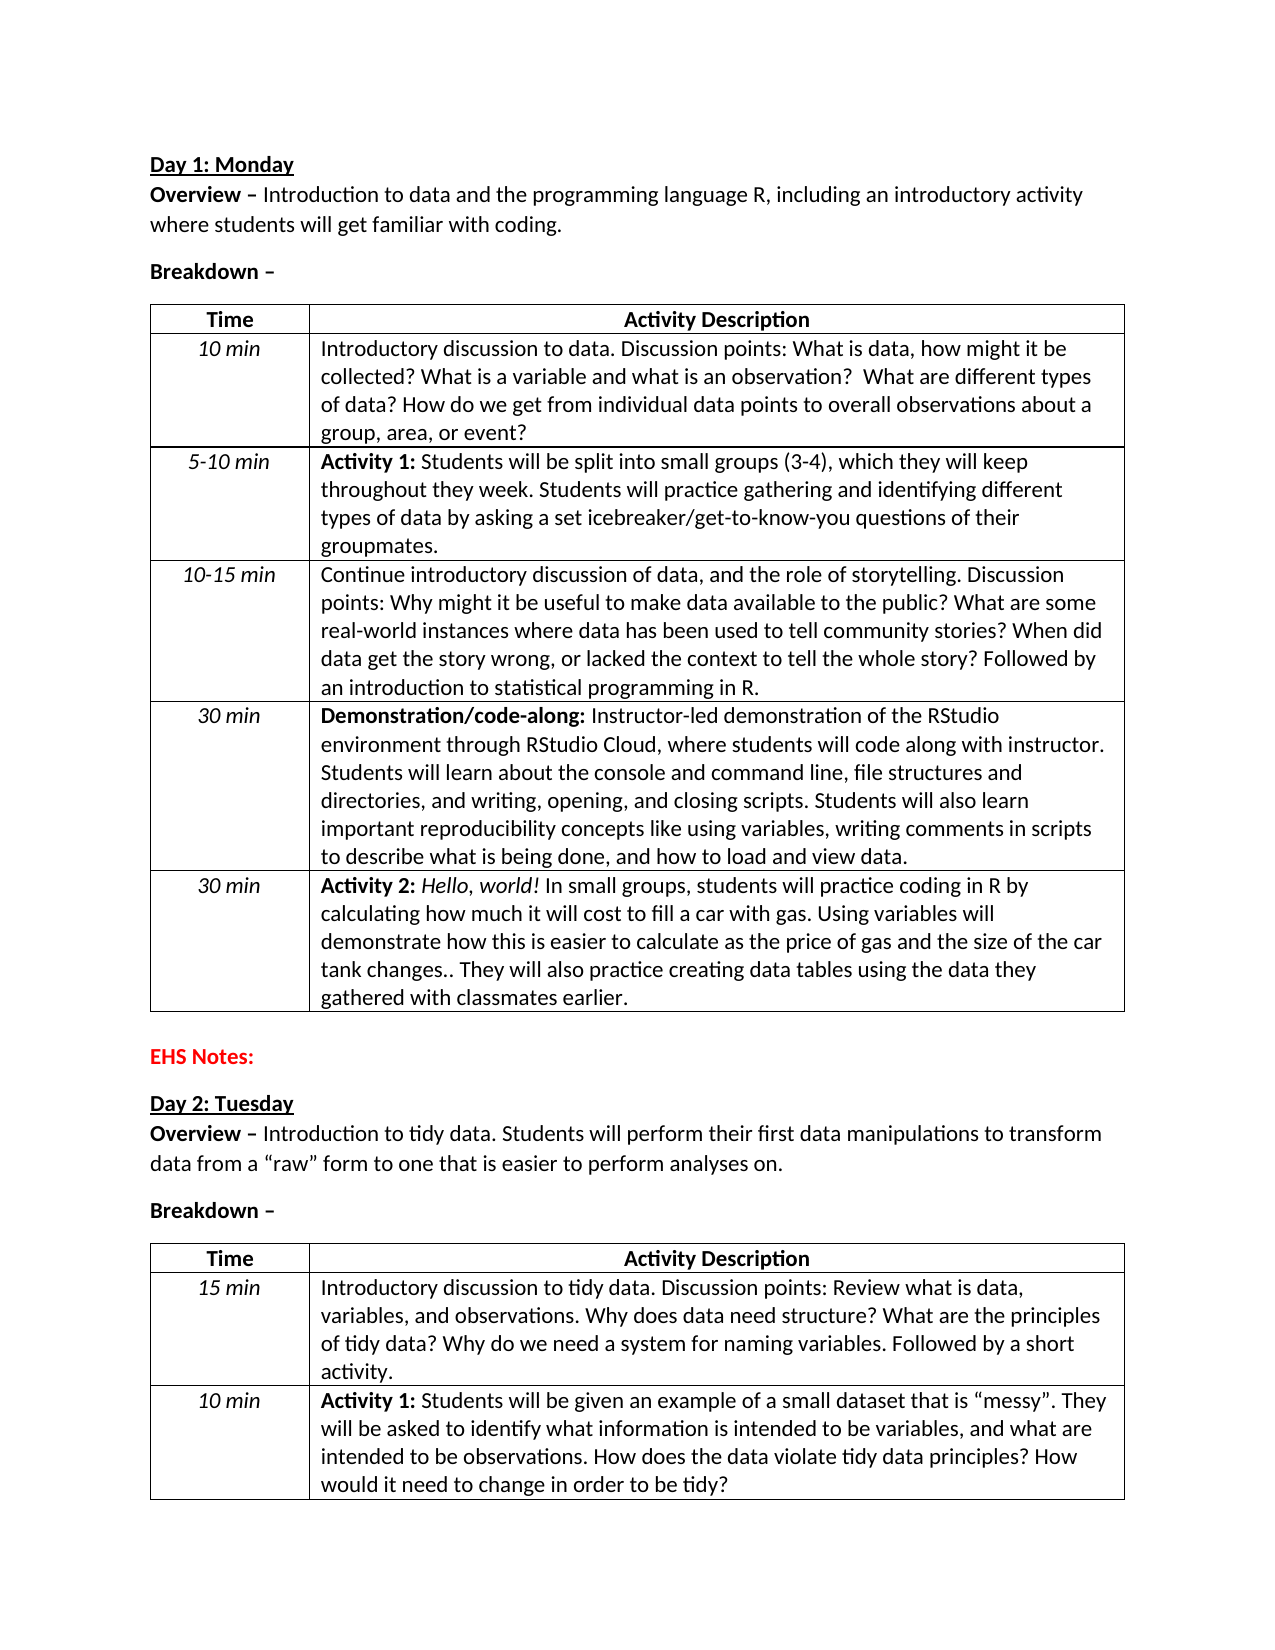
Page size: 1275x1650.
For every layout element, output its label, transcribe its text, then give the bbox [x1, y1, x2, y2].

table_cell 15 min [151, 1273, 309, 1385]
table_cell 10 min [151, 1386, 309, 1498]
table_cell Introductory discussion to data. Discussion points: What is data, how might it be collected? What is a variable and what is an observation? What are different types of data? How do we get from individual data points to overall observations about a group, area, or event? [310, 334, 1124, 446]
table_cell Activity 2: Hello, world! In small groups, students will practice coding in R by calculating how much it will cost to fill a car with gas. Using variables will demonstrate how this is easier to calculate as the price of gas and the size of the car tank changes.. They will also practice creating data tables using the data they gathered with classmates earlier. [310, 871, 1124, 1011]
table_header Activity Description [310, 1244, 1124, 1272]
table_cell 30 min [151, 702, 309, 870]
table_cell 10-15 min [151, 561, 309, 701]
table_header Time [151, 305, 309, 333]
text Day 2: Tuesday Overview – Introduction to tidy data. Students will perform their first data manipulations to transform data from a “raw” form to one that is easier to perform analyses on. [150, 1089, 1125, 1177]
table_cell Demonstration/code-along: Instructor-led demonstration of the RStudio environment through RStudio Cloud, where students will code along with instructor. Students will learn about the console and command line, file structures and directories, and writing, opening, and closing scripts. Students will also learn important reproducibility concepts like using variables, writing comments in scripts to describe what is being done, and how to load and view data. [310, 702, 1124, 870]
table_cell Activity 1: Students will be given an example of a small dataset that is “messy”. They will be asked to identify what information is intended to be variables, and what are intended to be observations. How does the data violate tidy data principles? How would it need to change in order to be tidy? [310, 1386, 1124, 1498]
text Breakdown – [150, 257, 1125, 285]
table_cell 10 min [151, 334, 309, 446]
table_cell 30 min [151, 871, 309, 1011]
table_cell 5-10 min [151, 448, 309, 559]
text EHS Notes: [150, 1012, 1125, 1070]
table_cell Introductory discussion to tidy data. Discussion points: Review what is data, variables, and observations. Why does data need structure? What are the principles of tidy data? Why do we need a system for naming variables. Followed by a short activity. [310, 1273, 1124, 1385]
table_cell Continue introductory discussion of data, and the role of storytelling. Discussion points: Why might it be useful to make data available to the public? What are some real-world instances where data has been used to tell community stories? When did data get the story wrong, or lacked the context to tell the whole story? Followed by an introduction to statistical programming in R. [310, 561, 1124, 701]
table_header Activity Description [310, 305, 1124, 333]
text Day 1: Monday Overview – Introduction to data and the programming language R, including an introductory activity where students will get familiar with coding. [150, 150, 1125, 238]
text Breakdown – [150, 1196, 1125, 1224]
table_header Time [151, 1244, 309, 1272]
table_cell Activity 1: Students will be split into small groups (3-4), which they will keep throughout they week. Students will practice gathering and identifying different types of data by asking a set icebreaker/get-to-know-you questions of their groupmates. [310, 448, 1124, 559]
